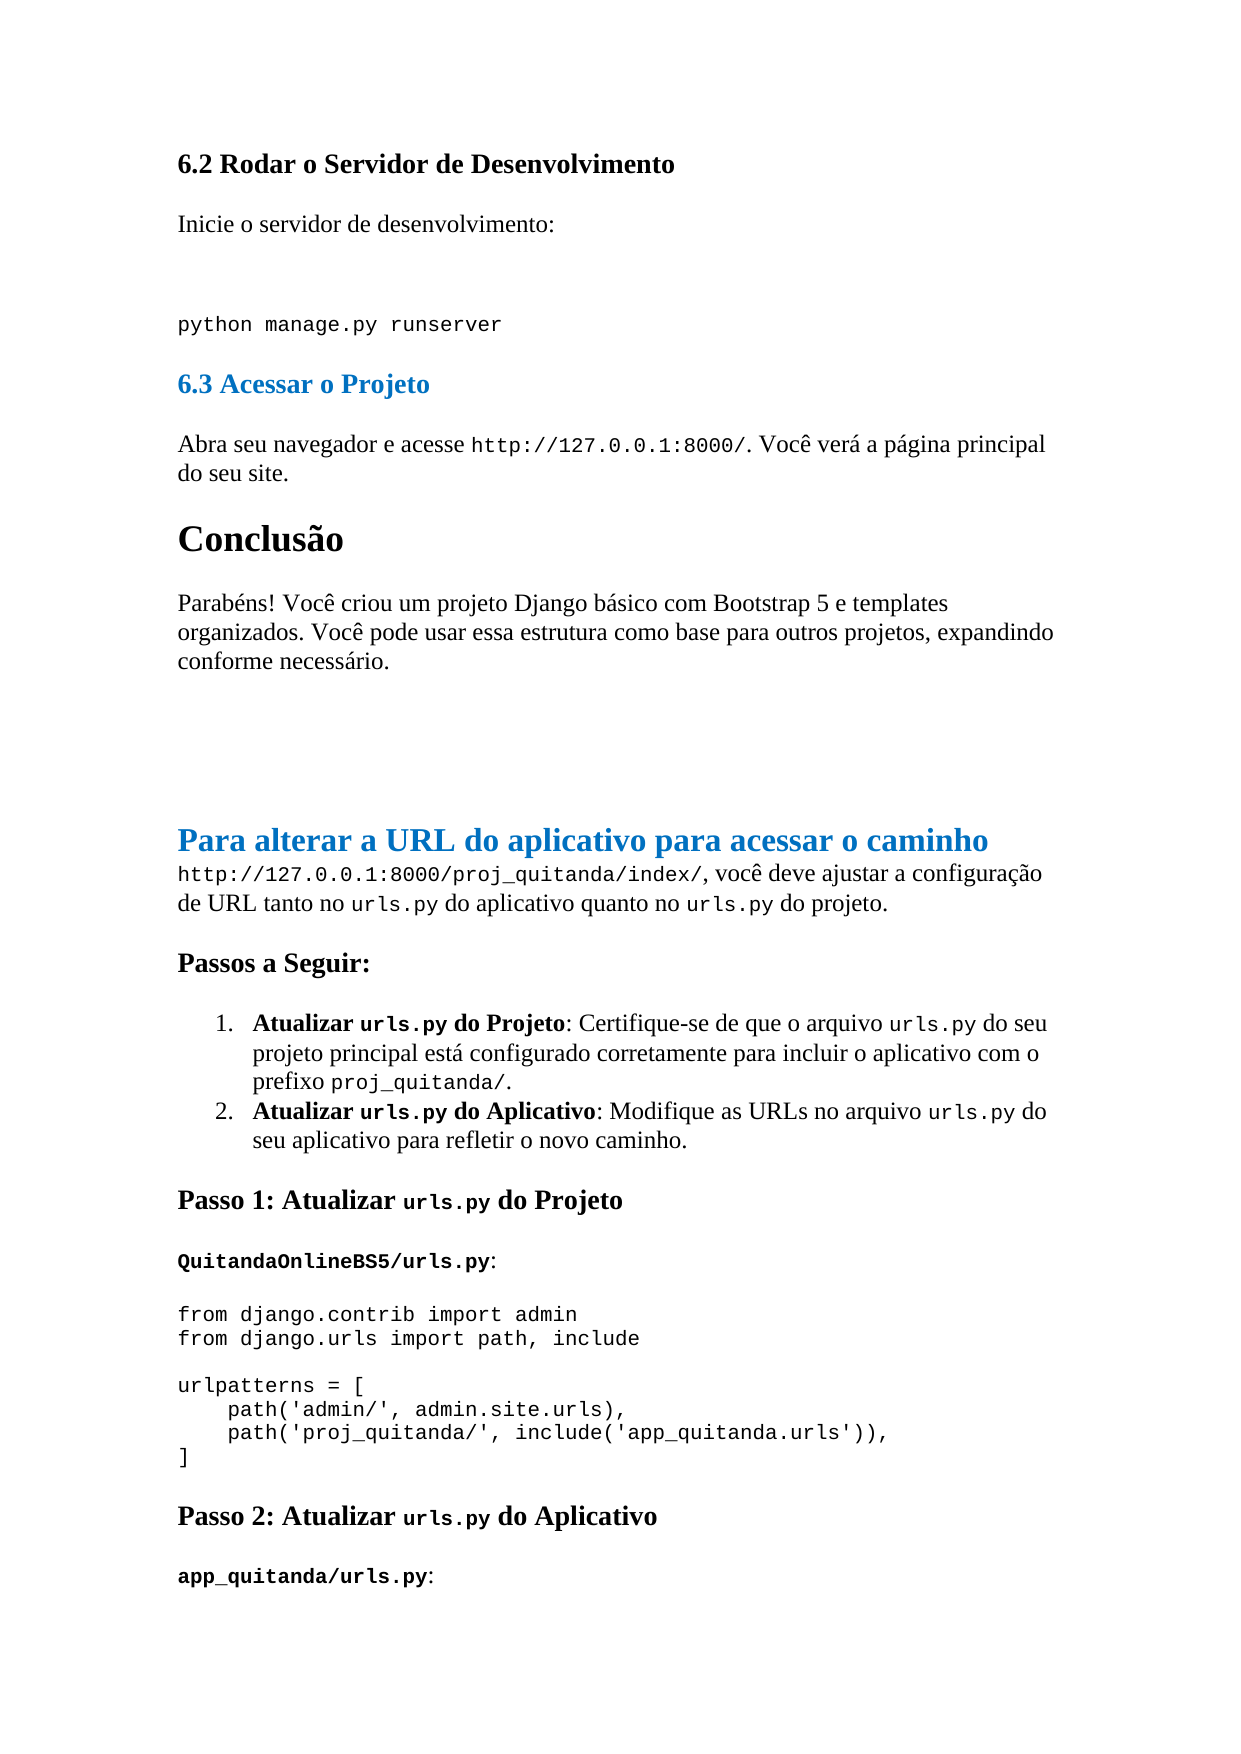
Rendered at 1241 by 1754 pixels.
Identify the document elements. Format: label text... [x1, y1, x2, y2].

text Abra seu navegador e acesse http://127.0.0.1:8000/. Você verá a página principal do seu site. [177, 429, 1063, 487]
list Atualizar urls.py do Projeto: Certifique-se de que o arquivo urls.py do seu projeto principal está configurado corretamente para incluir o aplicativo com o prefixo proj_quitanda/. [215, 1008, 1063, 1096]
text from django.urls import path, include [177, 1328, 1063, 1351]
text Passo 1: Atualizar urls.py do Projeto [177, 1183, 1063, 1216]
text Conclusão [177, 516, 1063, 559]
list Atualizar urls.py do Aplicativo: Modifique as URLs no arquivo urls.py do seu aplicativo para refletir o novo caminho. [215, 1096, 1063, 1154]
text Parabéns! Você criou um projeto Django básico com Bootstrap 5 e templates organizados. Você pode usar essa estrutura como base para outros projetos, expandindo conforme necessário. [177, 588, 1063, 675]
text 6.3 Acessar o Projeto [177, 367, 1063, 399]
text app_quitanda/urls.py: [177, 1560, 1063, 1590]
text python manage.py runserver [177, 314, 1063, 338]
text ] [177, 1446, 1063, 1469]
text path('admin/', admin.site.urls), [177, 1398, 1063, 1422]
text Para alterar a URL do aplicativo para acessar o caminho http://127.0.0.1:8000/proj_quitanda/index/, você deve ajustar a configuração de URL tanto no urls.py do aplicativo quanto no urls.py do projeto. [177, 820, 1063, 917]
text QuitandaOnlineBS5/urls.py: [177, 1245, 1063, 1275]
text urlpatterns = [ [177, 1375, 1063, 1398]
text from django.contrib import admin [177, 1304, 1063, 1328]
text Passo 2: Atualizar urls.py do Aplicativo [177, 1499, 1063, 1531]
text Inicie o servidor de desenvolvimento: [177, 209, 1063, 238]
text path('proj_quitanda/', include('app_quitanda.urls')), [177, 1422, 1063, 1446]
text Passos a Seguir: [177, 946, 1063, 979]
text 6.2 Rodar o Servidor de Desenvolvimento [177, 148, 1063, 180]
